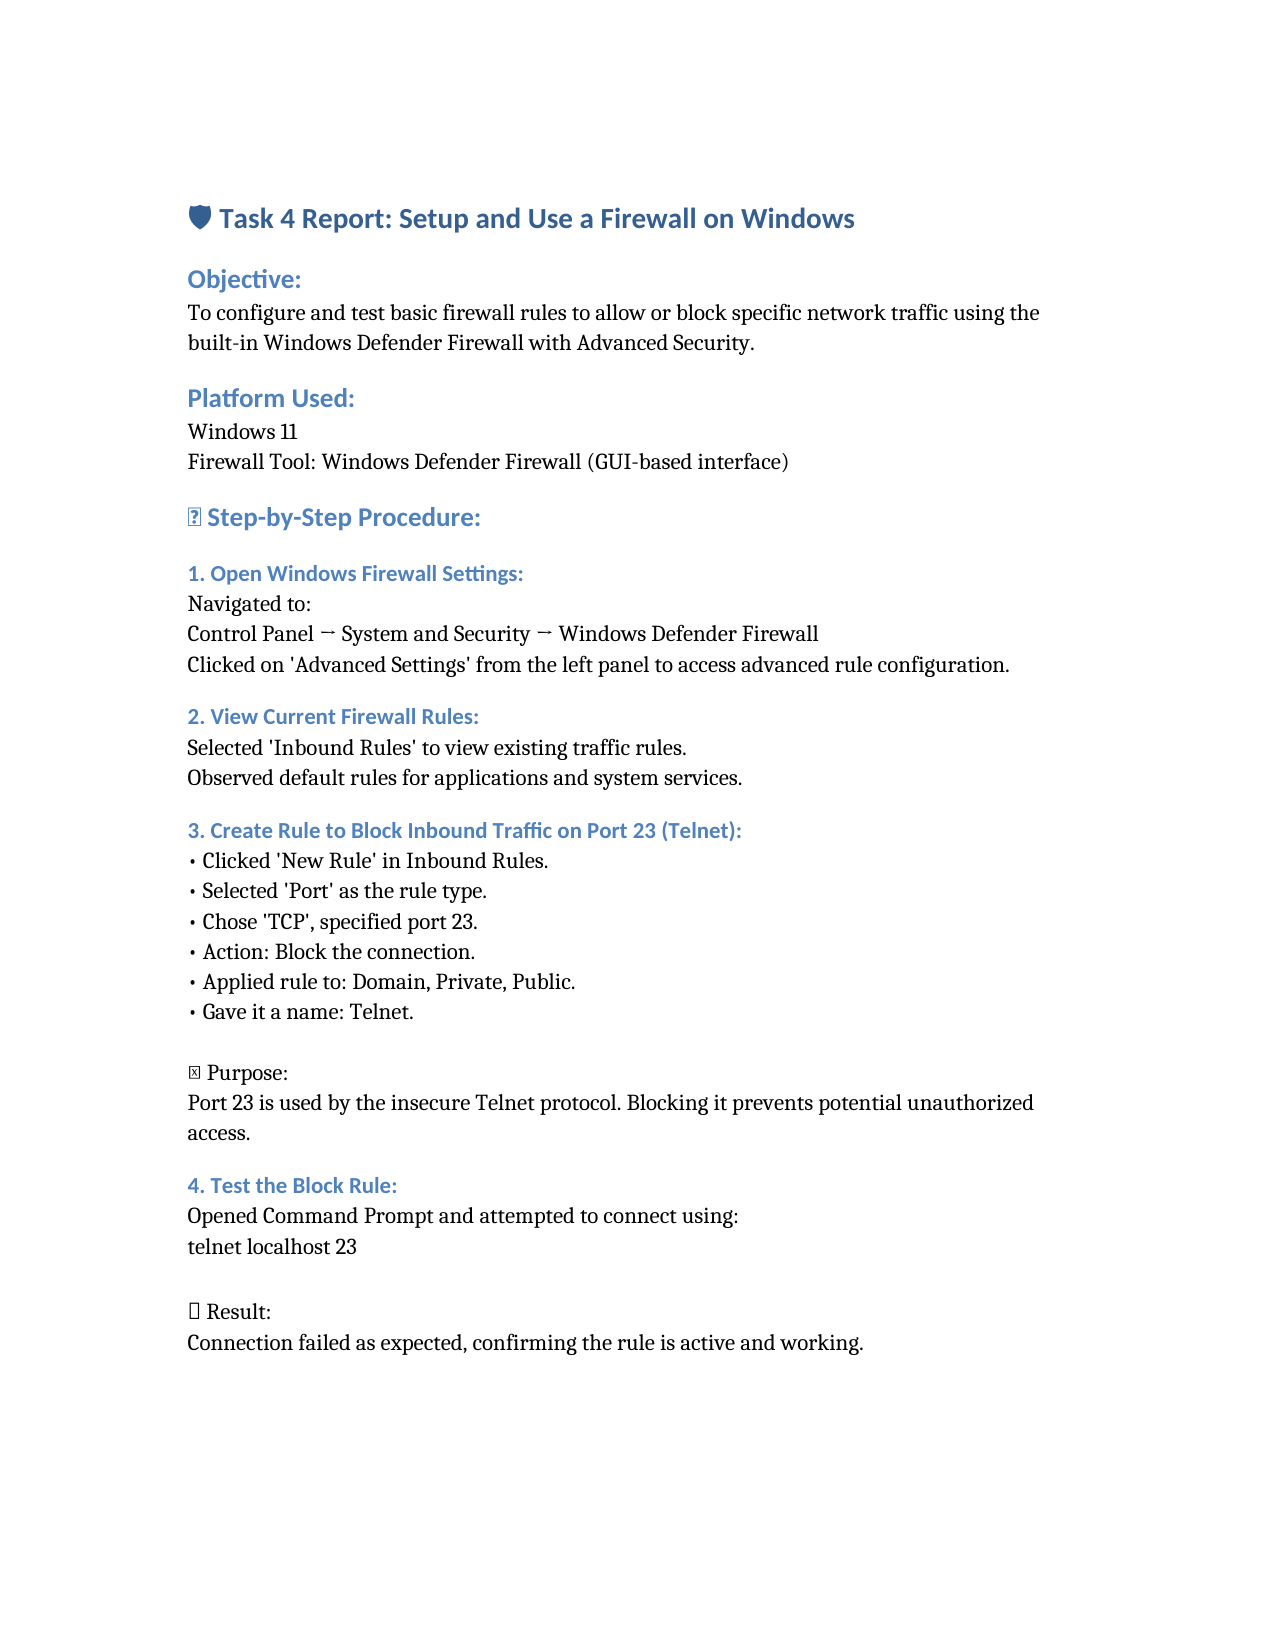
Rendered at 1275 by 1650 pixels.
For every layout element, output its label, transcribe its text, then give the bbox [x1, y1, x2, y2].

subtitle 📝 Step-by-Step Procedure: [187, 500, 1087, 533]
text Selected 'Inbound Rules' to view existing traffic rules. Observed default rules for applications and system services. [187, 735, 1087, 791]
text Navigated to: Control Panel → System and Security → Windows Defender Firewall Clicked on 'Advanced Settings' from the left panel to access advanced rule configuration. [187, 591, 1087, 678]
text To configure and test basic firewall rules to allow or block specific network traffic using the built-in Windows Defender Firewall with Advanced Security. [187, 300, 1087, 356]
text Opened Command Prompt and attempted to connect using: telnet localhost 23 🧪 Result: Connection failed as expected, confirming the rule is active and working. [187, 1203, 1087, 1356]
subtitle 1. Open Windows Firewall Settings: [187, 559, 1087, 587]
text • Clicked 'New Rule' in Inbound Rules. • Selected 'Port' as the rule type. • Chose 'TCP', specified port 23. • Action: Block the connection. • Applied rule to: Domain, Private, Public. • Gave it a name: Telnet. 📝 Purpose: Port 23 is used by the insecure Telnet protocol. Blocking it prevents potential unauthorized access. [187, 848, 1087, 1146]
subtitle 🛡️ Task 4 Report: Setup and Use a Firewall on Windows [187, 200, 1087, 236]
subtitle Platform Used: [187, 381, 1087, 414]
subtitle 2. View Current Firewall Rules: [187, 702, 1087, 731]
subtitle 4. Test the Block Rule: [187, 1171, 1087, 1199]
text Windows 11 Firewall Tool: Windows Defender Firewall (GUI-based interface) [187, 419, 1087, 475]
subtitle Objective: [187, 262, 1087, 295]
subtitle 3. Create Rule to Block Inbound Traffic on Port 23 (Telnet): [187, 816, 1087, 844]
